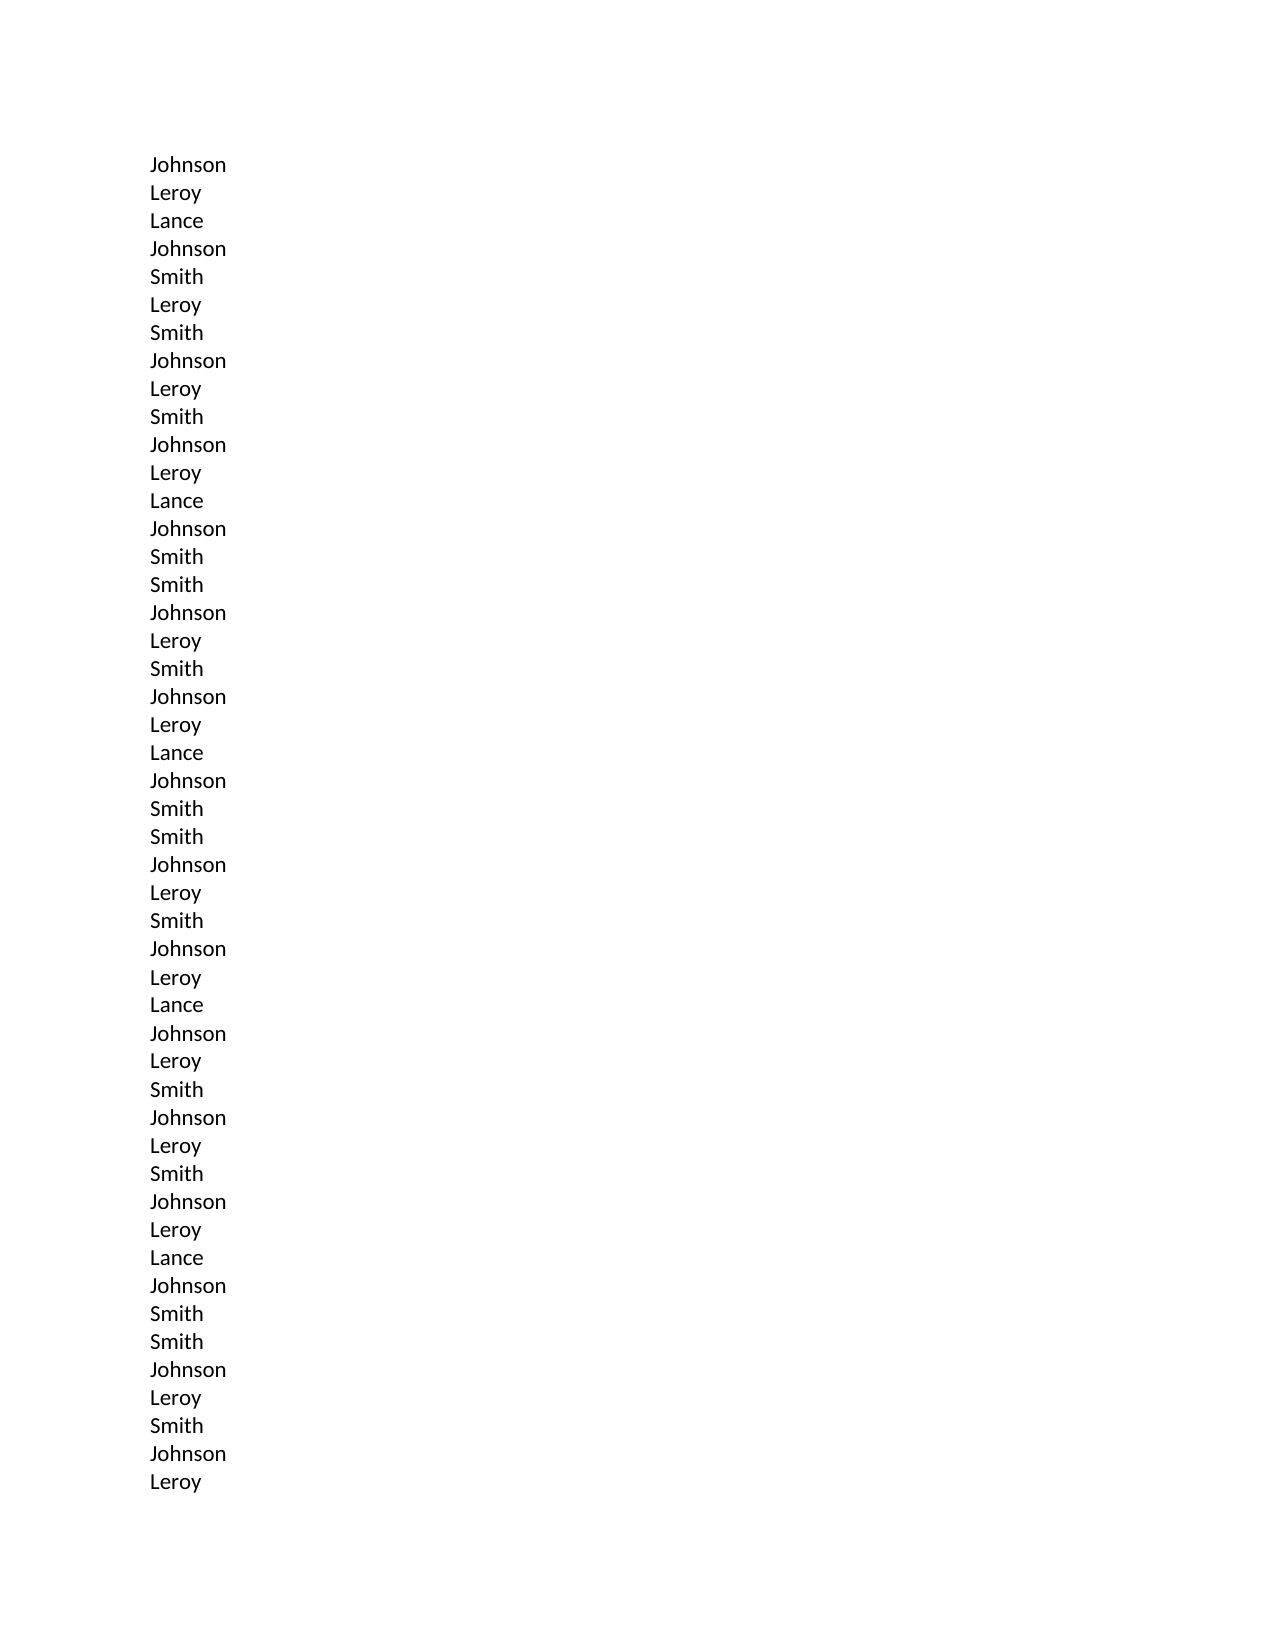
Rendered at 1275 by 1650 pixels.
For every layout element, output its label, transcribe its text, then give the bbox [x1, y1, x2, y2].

text Leroy [150, 458, 1125, 486]
text Johnson [150, 766, 1125, 794]
text Leroy [150, 1131, 1125, 1159]
text Smith [150, 1159, 1125, 1187]
text Leroy [150, 878, 1125, 907]
text Smith [150, 794, 1125, 822]
text Smith [150, 1299, 1125, 1327]
text Smith [150, 1075, 1125, 1103]
text Johnson [150, 430, 1125, 458]
text Johnson [150, 234, 1125, 262]
text Leroy [150, 710, 1125, 738]
text Smith [150, 654, 1125, 682]
text Johnson [150, 346, 1125, 374]
text Johnson [150, 851, 1125, 878]
text Smith [150, 822, 1125, 851]
text Smith [150, 402, 1125, 430]
text Smith [150, 542, 1125, 570]
text Smith [150, 262, 1125, 290]
text Smith [150, 1411, 1125, 1439]
text Lance [150, 1243, 1125, 1271]
text Smith [150, 1327, 1125, 1355]
text Leroy [150, 963, 1125, 991]
text Leroy [150, 1467, 1125, 1495]
text Johnson [150, 514, 1125, 542]
text Leroy [150, 626, 1125, 654]
text Johnson [150, 934, 1125, 963]
text Johnson [150, 1019, 1125, 1047]
text Johnson [150, 1439, 1125, 1467]
text Johnson [150, 598, 1125, 626]
text Leroy [150, 290, 1125, 318]
text Lance [150, 738, 1125, 766]
text Leroy [150, 1215, 1125, 1243]
text Leroy [150, 1047, 1125, 1075]
text Johnson [150, 682, 1125, 710]
text Lance [150, 991, 1125, 1019]
text Johnson [150, 1103, 1125, 1131]
text Johnson [150, 1187, 1125, 1215]
text Leroy [150, 178, 1125, 206]
text Johnson [150, 1355, 1125, 1383]
text Lance [150, 486, 1125, 514]
text Leroy [150, 374, 1125, 402]
text Leroy [150, 1383, 1125, 1411]
text Johnson [150, 1271, 1125, 1299]
text Smith [150, 907, 1125, 934]
text Lance [150, 206, 1125, 234]
text Johnson [150, 150, 1125, 178]
text Smith [150, 570, 1125, 598]
text Smith [150, 318, 1125, 346]
